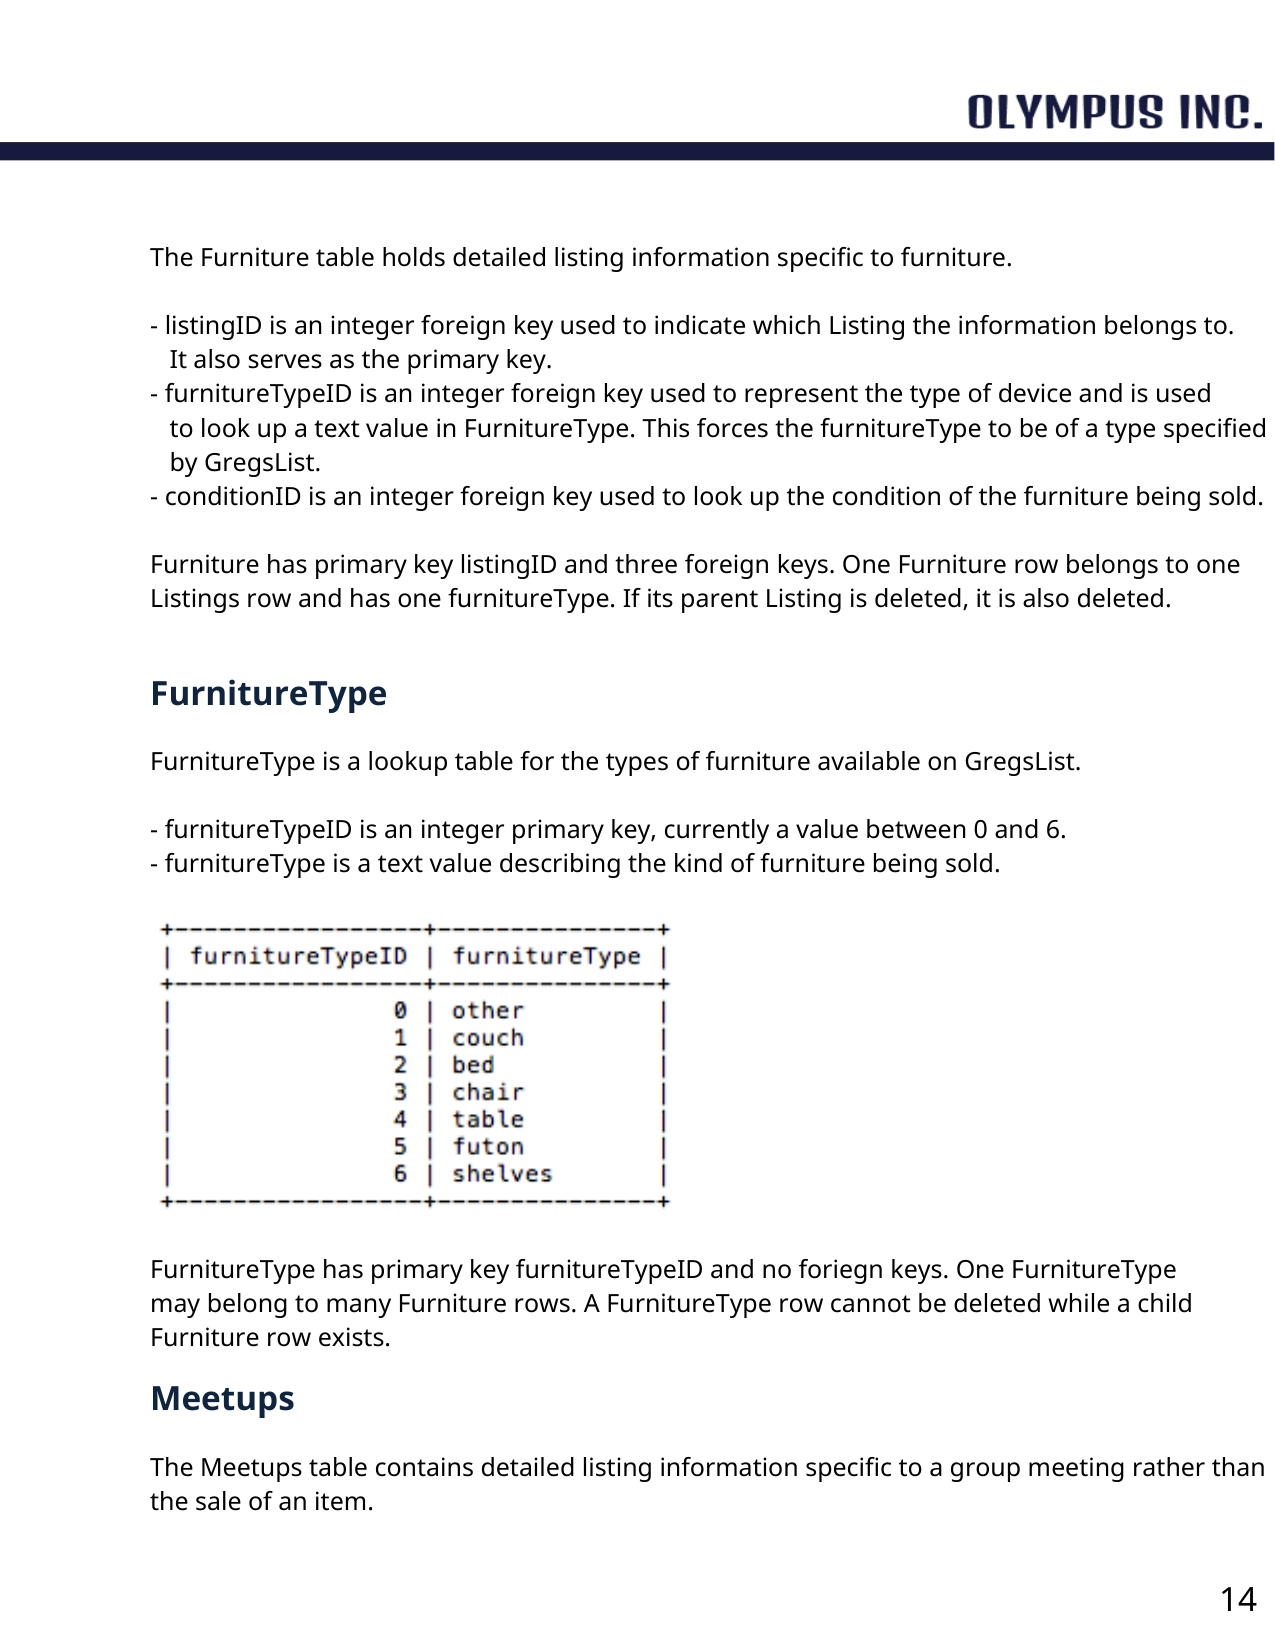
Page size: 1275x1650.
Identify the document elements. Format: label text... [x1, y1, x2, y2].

text - furnitureTypeID is an integer foreign key used to represent the type of device and is used [75, 376, 1275, 410]
text The Furniture table holds detailed listing information specific to furniture. [75, 240, 1275, 274]
text may belong to many Furniture rows. A FurnitureType row cannot be deleted while a child [75, 1286, 1275, 1320]
text - furnitureTypeID is an integer primary key, currently a value between 0 and 6. [75, 812, 1275, 846]
picture [150, 908, 686, 1224]
text Furniture row exists. [75, 1320, 1275, 1354]
text - conditionID is an integer foreign key used to look up the condition of the furniture being sold. [75, 478, 1275, 512]
subtitle Meetups [75, 1375, 1275, 1420]
text the sale of an item. [75, 1483, 1275, 1517]
text It also serves as the primary key. [75, 342, 1275, 376]
text - furnitureType is a text value describing the kind of furniture being sold. [75, 846, 1275, 880]
text FurnitureType is a lookup table for the types of furniture available on GregsList. [75, 744, 1275, 778]
text Listings row and has one furnitureType. If its parent Listing is deleted, it is also deleted. [75, 581, 1275, 614]
picture [0, 75, 1275, 240]
text - listingID is an integer foreign key used to indicate which Listing the information belongs to. [75, 308, 1275, 342]
text Furniture has primary key listingID and three foreign keys. One Furniture row belongs to one [75, 546, 1275, 581]
subtitle FurnitureType [75, 669, 1275, 715]
text FurnitureType has primary key furnitureTypeID and no foriegn keys. One FurnitureType [75, 1252, 1275, 1286]
text The Meetups table contains detailed listing information specific to a group meeting rather than [75, 1449, 1275, 1483]
text to look up a text value in FurnitureType. This forces the furnitureType to be of a type specified [75, 410, 1275, 444]
text by GregsList. [75, 444, 1275, 478]
